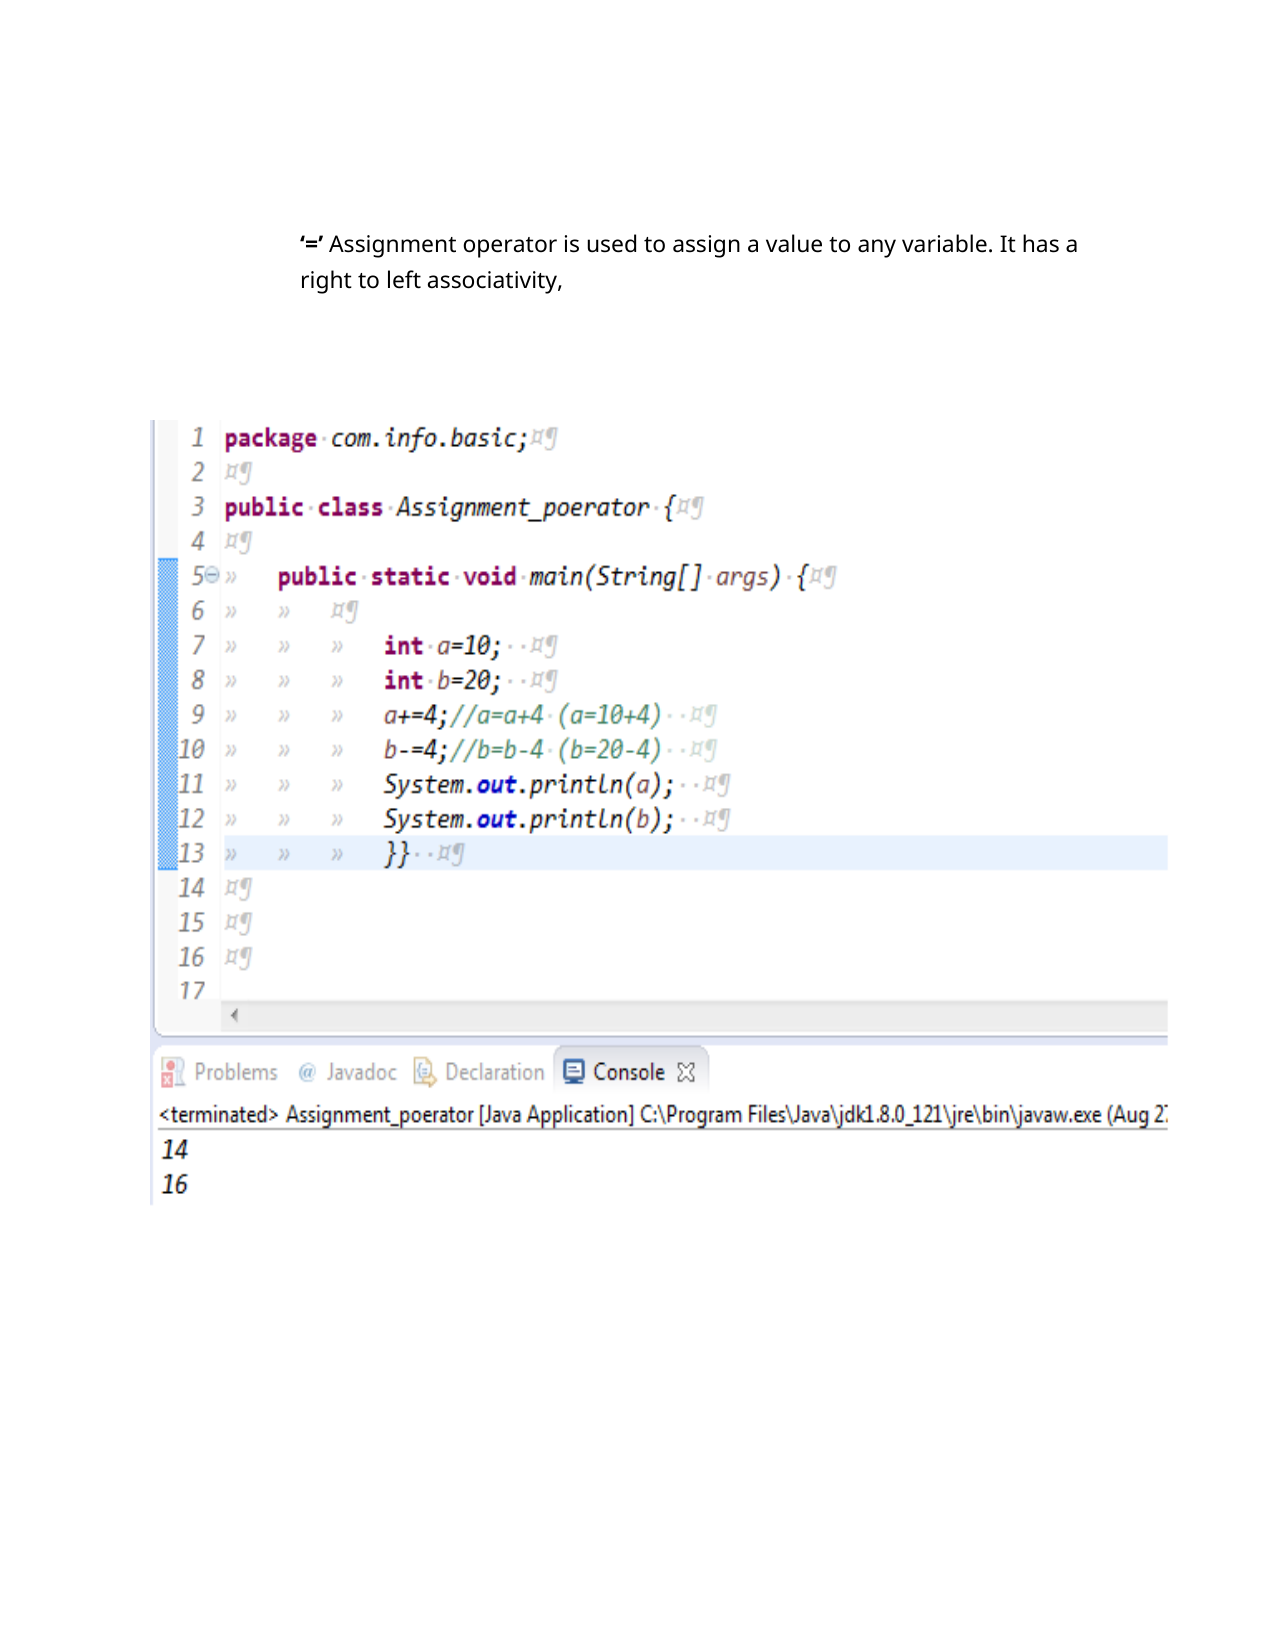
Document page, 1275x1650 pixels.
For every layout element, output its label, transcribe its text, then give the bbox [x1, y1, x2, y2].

list ‘=’ Assignment operator is used to assign a value to any variable. It has a right to left associativity, [300, 228, 1125, 296]
picture [150, 420, 1183, 1244]
